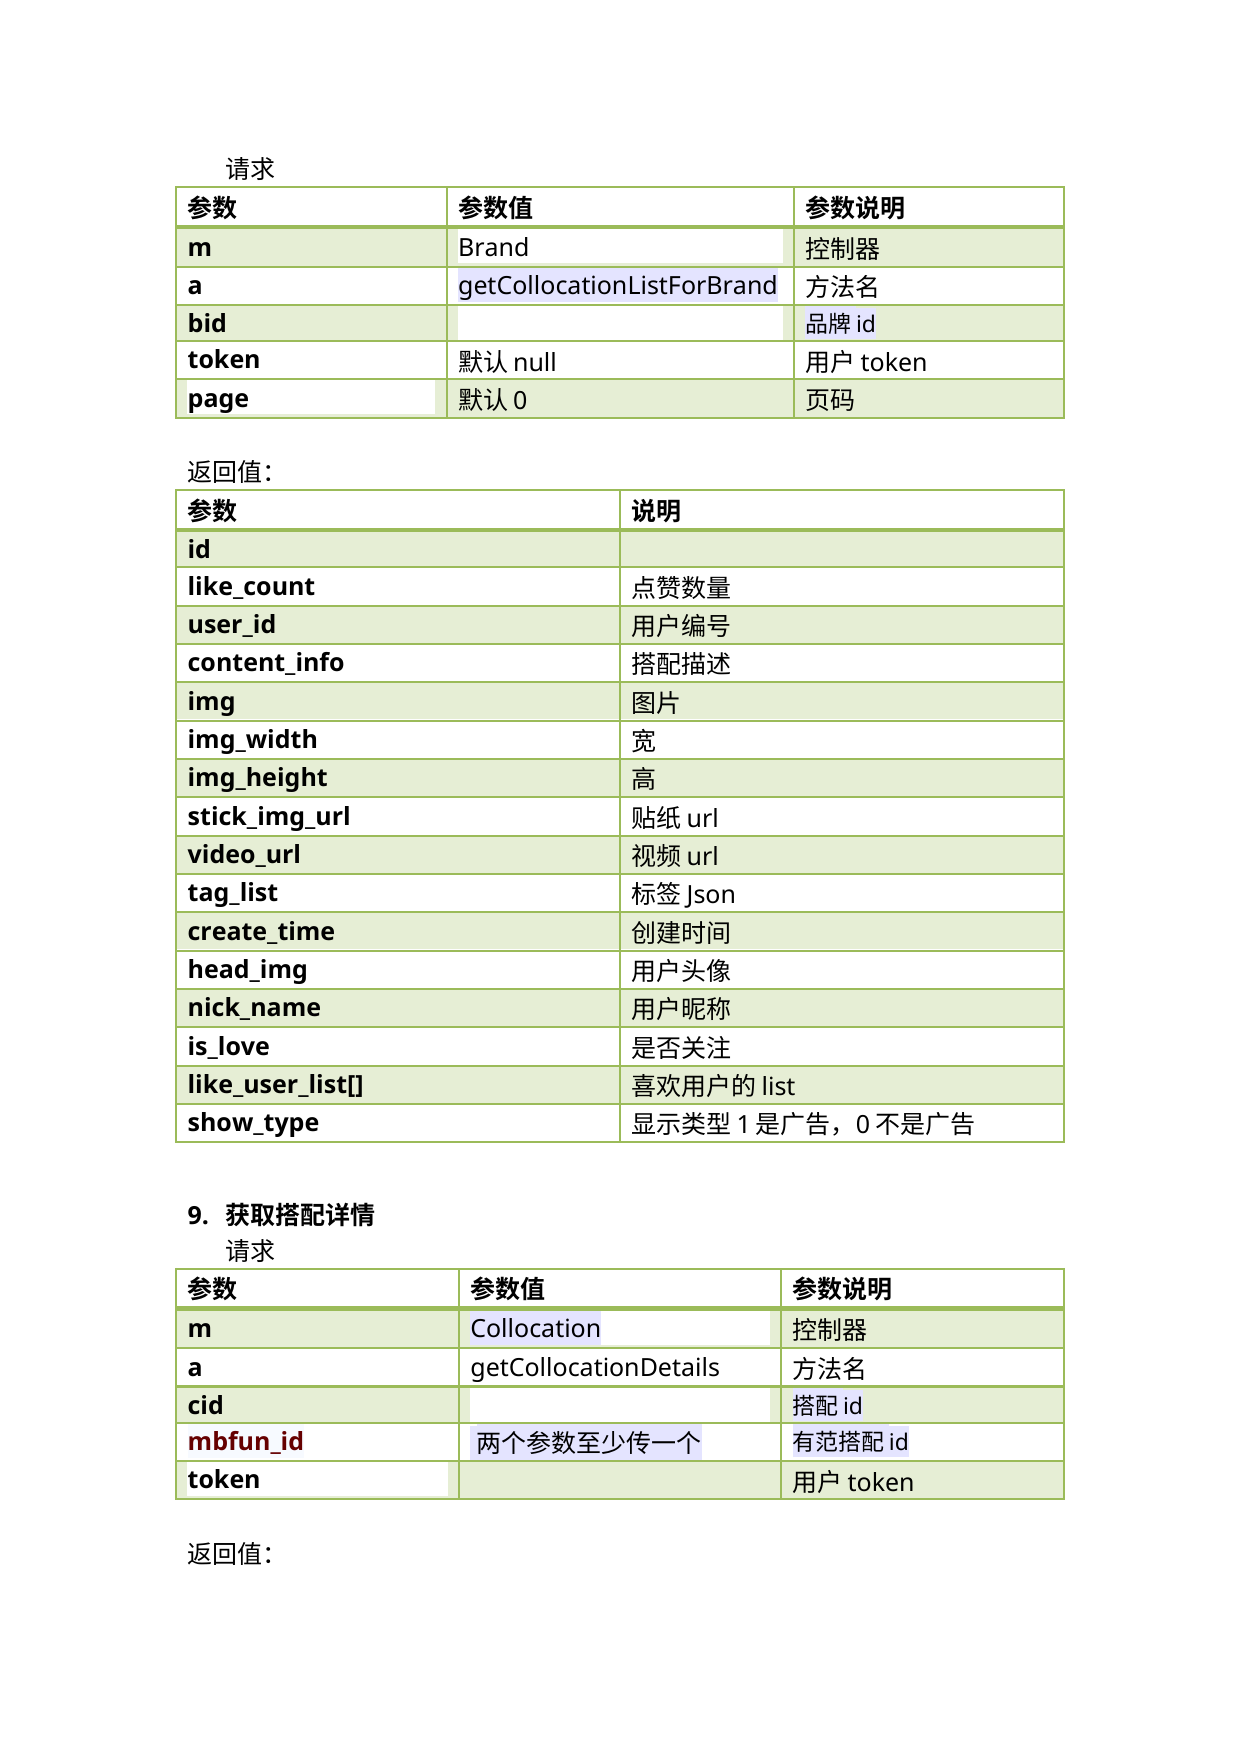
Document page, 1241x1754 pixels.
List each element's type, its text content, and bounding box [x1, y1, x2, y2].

table_cell create_time [177, 913, 619, 949]
table_cell 方法名 [782, 1349, 1063, 1385]
table_cell 是否关注 [621, 1028, 1063, 1064]
table_header 参数说明 [795, 188, 1063, 224]
table_cell 默认0 [448, 380, 793, 417]
table_cell user_id [177, 607, 619, 643]
table_cell a [177, 1349, 458, 1385]
table_cell like_count [177, 568, 619, 604]
table_cell 创建时间 [621, 913, 1063, 949]
table_cell 用户昵称 [621, 990, 1063, 1026]
table_cell [783, 306, 793, 340]
table_cell a [177, 268, 446, 304]
table_cell tag_list [177, 875, 619, 911]
table_header 参数 [177, 491, 619, 527]
table_cell img [177, 683, 619, 719]
table_cell cid [177, 1388, 458, 1422]
text 请求 [225, 1232, 1053, 1268]
table_cell is_love [177, 1028, 619, 1064]
table_cell token [177, 1462, 458, 1498]
table_cell 贴纸url [621, 798, 1063, 834]
table_cell like_user_list[] [177, 1067, 619, 1103]
table_cell 用户token [795, 342, 1063, 378]
table_cell mbfun_id [177, 1424, 458, 1460]
table_cell m [177, 1311, 458, 1347]
table_cell Brand [448, 229, 793, 266]
table_cell 用户token [782, 1462, 1063, 1498]
table_header 参数说明 [782, 1270, 1063, 1306]
table_header 参数值 [448, 188, 793, 224]
table_header 参数值 [460, 1270, 780, 1306]
table_cell 有范搭配id [782, 1424, 1063, 1460]
table_cell 搭配描述 [621, 645, 1063, 681]
table_cell 控制器 [782, 1311, 1063, 1347]
table_cell [621, 532, 1063, 566]
table_cell 方法名 [795, 268, 1063, 304]
table_cell page [177, 380, 446, 417]
table_cell 控制器 [795, 229, 1063, 266]
table_cell video_url [177, 837, 619, 873]
text 返回值： [187, 453, 1053, 489]
list 获取搭配详情 [187, 1195, 1053, 1232]
table_cell [448, 306, 458, 340]
table_cell [460, 1462, 780, 1498]
table_cell 喜欢用户的list [621, 1067, 1063, 1103]
table_cell nick_name [177, 990, 619, 1026]
table_cell 宽 [621, 722, 1063, 758]
table_cell 品牌id [795, 306, 1063, 340]
table_cell 图片 [621, 683, 1063, 719]
table_cell 标签Json [621, 875, 1063, 911]
table_cell getCollocationDetails [460, 1349, 780, 1385]
table_cell 用户头像 [621, 952, 1063, 988]
table_cell 点赞数量 [621, 568, 1063, 604]
table_cell bid [177, 306, 446, 340]
table_header 参数 [177, 1270, 458, 1306]
table_cell 默认null [448, 342, 793, 378]
table_cell getCollocationListForBrand [448, 268, 793, 304]
text 请求 [225, 150, 1053, 186]
table_cell img_height [177, 760, 619, 796]
table_cell head_img [177, 952, 619, 988]
table_cell [770, 1388, 780, 1422]
table_cell id [177, 532, 619, 566]
table_cell 视频url [621, 837, 1063, 873]
table_cell 用户编号 [621, 607, 1063, 643]
table_cell 页码 [795, 380, 1063, 417]
table_cell [460, 1388, 470, 1422]
table_cell token [177, 342, 446, 378]
table_cell Collocation [460, 1311, 780, 1347]
table_cell 显示类型1是广告，0不是广告 [621, 1105, 1063, 1141]
table_cell content_info [177, 645, 619, 681]
table_header 说明 [621, 491, 1063, 527]
table_cell show_type [177, 1105, 619, 1141]
table_cell m [177, 229, 446, 266]
table_cell img_width [177, 722, 619, 758]
table_cell 搭配id [782, 1388, 1063, 1422]
table_cell 高 [621, 760, 1063, 796]
table_cell stick_img_url [177, 798, 619, 834]
text 返回值： [187, 1534, 1053, 1571]
table_header 参数 [177, 188, 446, 224]
